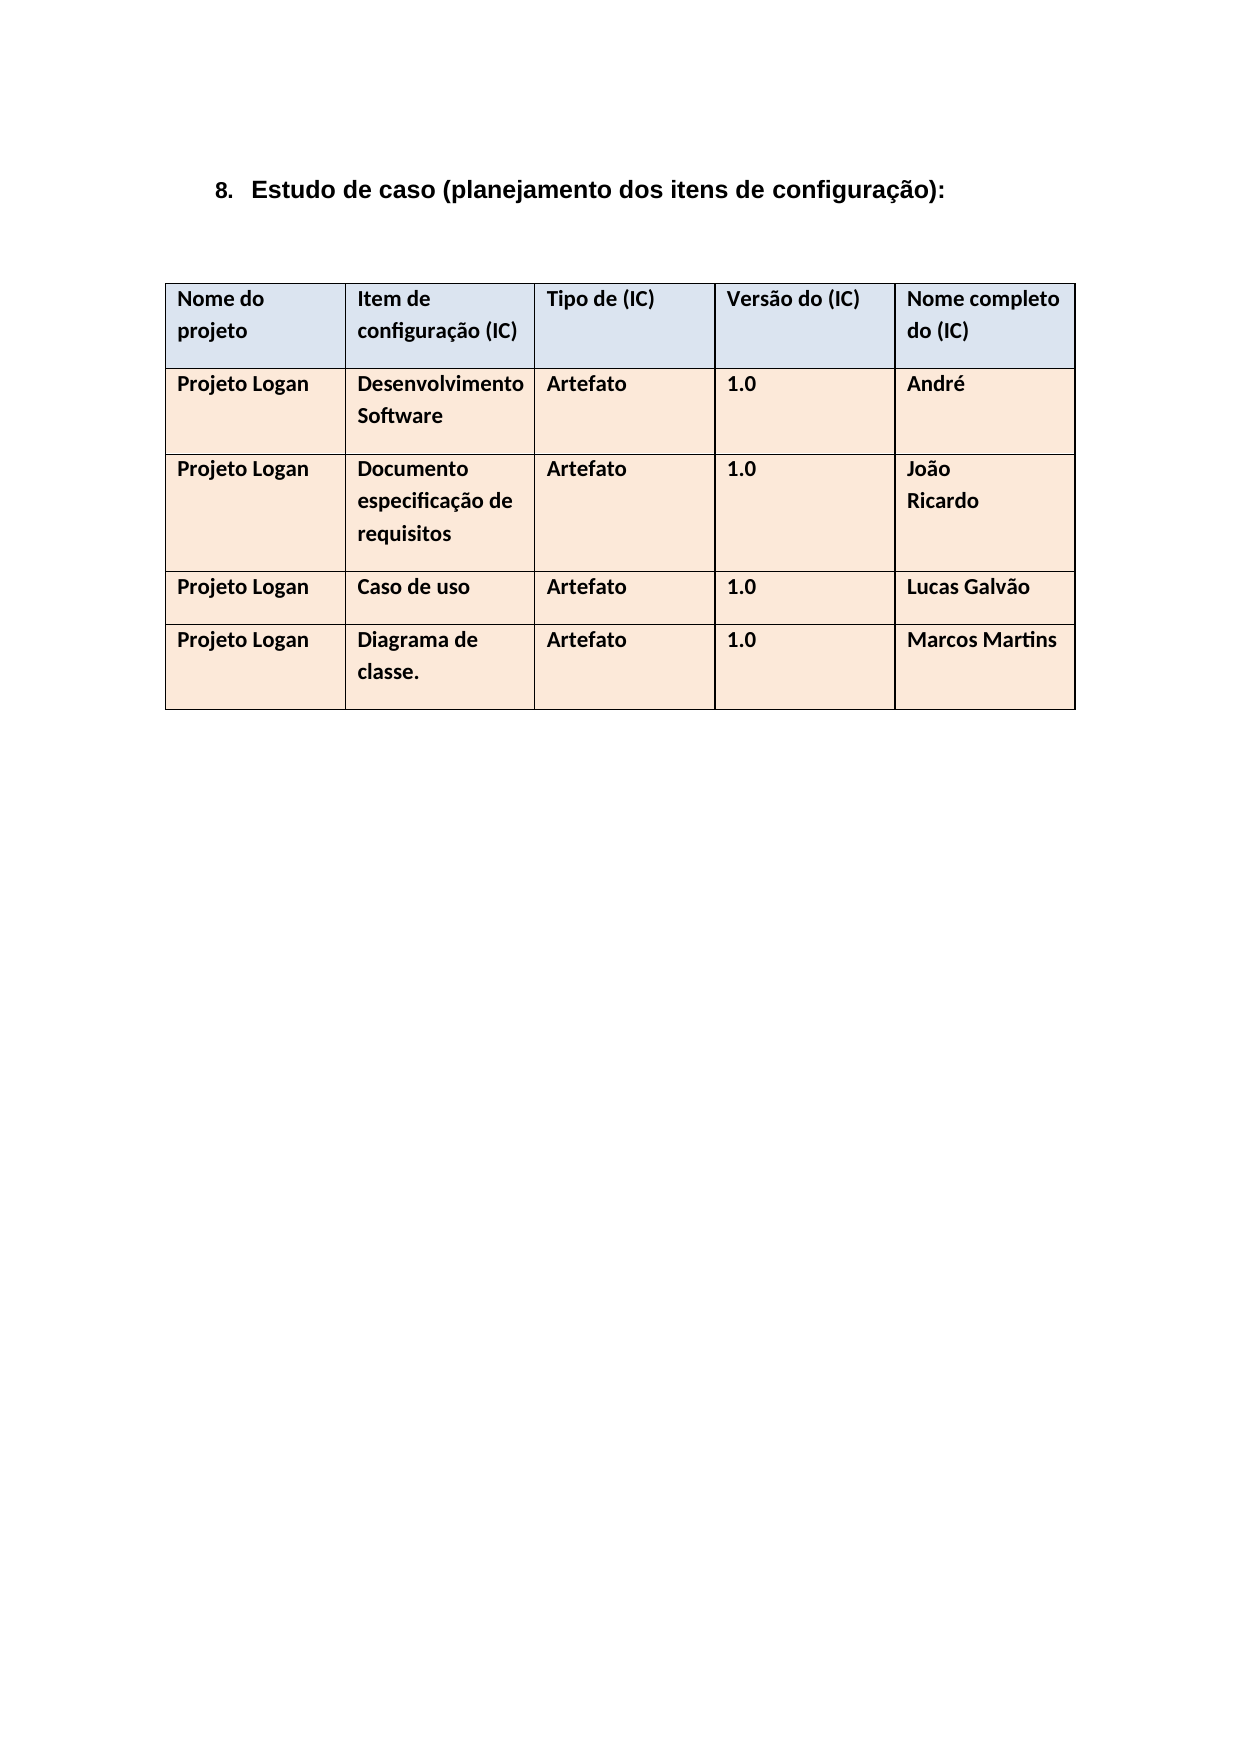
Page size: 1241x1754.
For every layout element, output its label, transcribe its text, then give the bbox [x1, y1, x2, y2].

table_cell Caso de uso [346, 572, 534, 624]
table_cell 1.0 [716, 369, 894, 453]
table_cell Projeto Logan [166, 455, 345, 571]
table_cell Diagrama de classe. [346, 625, 534, 709]
table_cell Artefato [535, 369, 714, 453]
table_cell Artefato [535, 572, 714, 624]
table_header Nome do projeto [166, 284, 345, 368]
table_cell 1.0 [716, 625, 894, 709]
table_cell Desenvolvimento Software [346, 369, 534, 453]
table_cell Projeto Logan [166, 625, 345, 709]
table_cell André [896, 369, 1074, 453]
table_header Versão do (IC) [716, 284, 894, 368]
table_cell Projeto Logan [166, 572, 345, 624]
subtitle Estudo de caso (planejamento dos itens de configuração): [215, 175, 1134, 204]
table_cell Lucas Galvão [896, 572, 1074, 624]
table_cell Marcos Martins [896, 625, 1074, 709]
table_cell João Ricardo [896, 455, 1074, 571]
table_header Nome completo do (IC) [896, 284, 1074, 368]
table_cell Projeto Logan [166, 369, 345, 453]
table_cell 1.0 [716, 572, 894, 624]
table_cell Documento especificação de requisitos [346, 455, 534, 571]
table_cell 1.0 [716, 455, 894, 571]
table_header Tipo de (IC) [535, 284, 714, 368]
table_cell Artefato [535, 455, 714, 571]
table_cell Artefato [535, 625, 714, 709]
table_header Item de configuração (IC) [346, 284, 534, 368]
